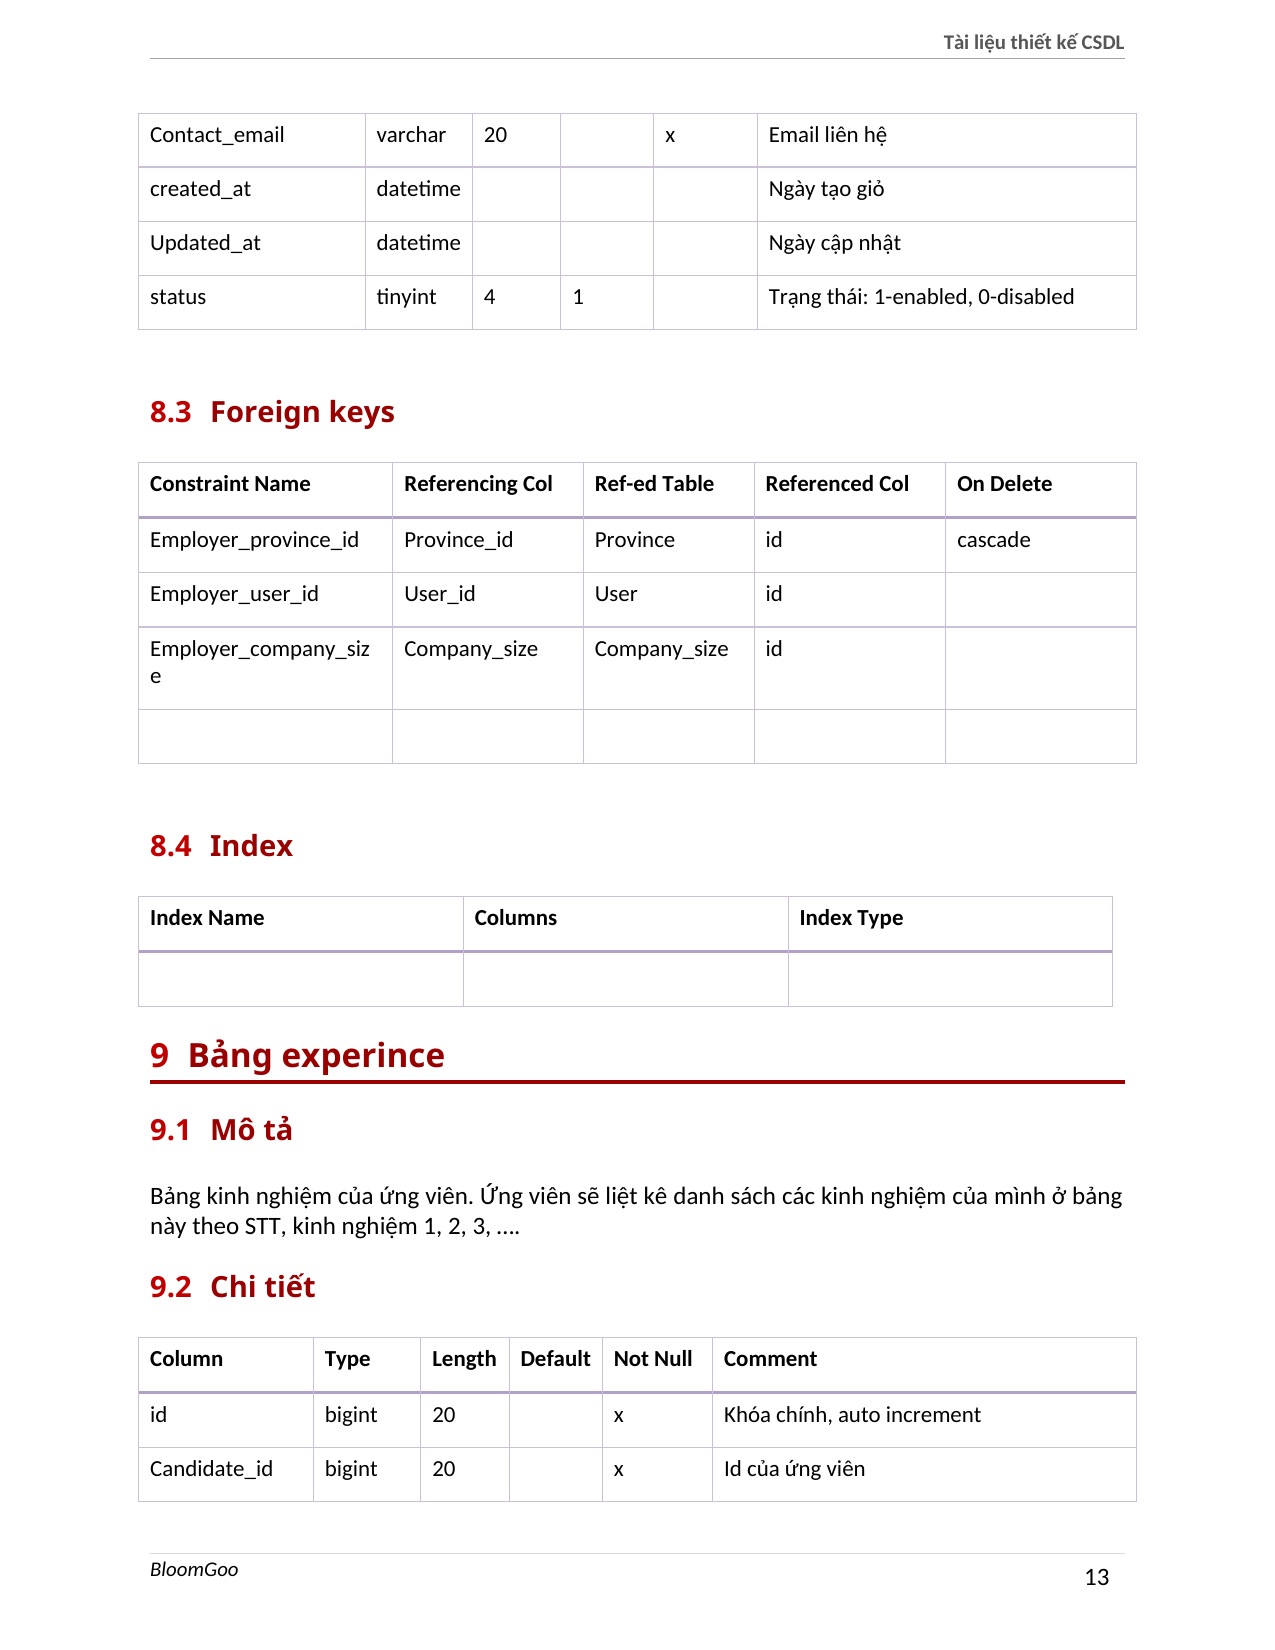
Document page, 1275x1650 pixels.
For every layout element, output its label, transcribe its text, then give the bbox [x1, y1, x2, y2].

subtitle Bảng experince [150, 1032, 1125, 1080]
table_header Column [139, 1338, 313, 1391]
table_cell 4 [473, 276, 560, 329]
table_cell Province_id [393, 519, 583, 572]
table_cell Employer_company_size [139, 628, 392, 708]
table_cell id [755, 628, 945, 708]
table_cell [946, 573, 1136, 626]
table_cell bigint [314, 1394, 420, 1447]
table_header Length [421, 1338, 509, 1391]
table_cell created_at [139, 168, 365, 221]
table_cell Contact_email [139, 114, 365, 166]
table_cell Employer_user_id [139, 573, 392, 626]
table_cell Id của ứng viên [713, 1448, 1136, 1501]
table_cell [139, 953, 463, 1006]
table_cell Candidate_id [139, 1448, 313, 1501]
table_cell [510, 1394, 602, 1447]
table_cell 20 [473, 114, 560, 166]
table_cell id [755, 573, 945, 626]
table_cell varchar [366, 114, 472, 166]
table_header Referenced Col [755, 463, 945, 516]
table_cell x [654, 114, 757, 166]
table_cell Email liên hệ [758, 114, 1136, 166]
table_cell [139, 710, 392, 762]
table_cell 20 [421, 1394, 509, 1447]
table_header Comment [713, 1338, 1136, 1391]
table_cell [393, 710, 583, 762]
table_cell [561, 114, 653, 166]
table_cell [654, 276, 757, 329]
table_cell Trạng thái: 1-enabled, 0-disabled [758, 276, 1136, 329]
table_cell [755, 710, 945, 762]
table_cell [654, 222, 757, 274]
subtitle Index [150, 825, 1125, 865]
table_cell x [603, 1448, 712, 1501]
table_cell status [139, 276, 365, 329]
table_header Constraint Name [139, 463, 392, 516]
subtitle Foreign keys [150, 391, 1125, 431]
table_cell [584, 710, 754, 762]
table_header Not Null [603, 1338, 712, 1391]
table_header Default [510, 1338, 602, 1391]
table_header Index Name [139, 897, 463, 950]
table_cell [464, 953, 788, 1006]
table_cell [561, 168, 653, 221]
table_header Columns [464, 897, 788, 950]
table_cell Ngày cập nhật [758, 222, 1136, 274]
table_cell [789, 953, 1112, 1006]
table_cell 1 [561, 276, 653, 329]
table_cell Updated_at [139, 222, 365, 274]
table_cell Company_size [584, 628, 754, 708]
table_cell [473, 222, 560, 274]
table_cell datetime [366, 222, 472, 274]
table_cell 20 [421, 1448, 509, 1501]
table_cell User_id [393, 573, 583, 626]
table_header Ref-ed Table [584, 463, 754, 516]
table_cell datetime [366, 168, 472, 221]
table_cell User [584, 573, 754, 626]
table_cell tinyint [366, 276, 472, 329]
table_cell Employer_province_id [139, 519, 392, 572]
table_header On Delete [946, 463, 1136, 516]
table_cell x [603, 1394, 712, 1447]
table_cell id [755, 519, 945, 572]
table_cell [510, 1448, 602, 1501]
table_cell [946, 628, 1136, 708]
table_cell [561, 222, 653, 274]
table_cell [946, 710, 1136, 762]
table_cell cascade [946, 519, 1136, 572]
table_cell [654, 168, 757, 221]
table_cell Province [584, 519, 754, 572]
table_header Type [314, 1338, 420, 1391]
table_header Referencing Col [393, 463, 583, 516]
table_cell Company_size [393, 628, 583, 708]
table_cell Khóa chính, auto increment [713, 1394, 1136, 1447]
subtitle Mô tả [150, 1109, 1125, 1149]
table_cell [473, 168, 560, 221]
table_cell id [139, 1394, 313, 1447]
table_header Index Type [789, 897, 1112, 950]
table_cell bigint [314, 1448, 420, 1501]
text Bảng kinh nghiệm của ứng viên. Ứng viên sẽ liệt kê danh sách các kinh nghiệm của mình ở bảng này theo STT, kinh nghiệm 1, 2, 3, …. [150, 1180, 1125, 1241]
subtitle Chi tiết [150, 1266, 1125, 1306]
table_cell Ngày tạo giỏ [758, 168, 1136, 221]
